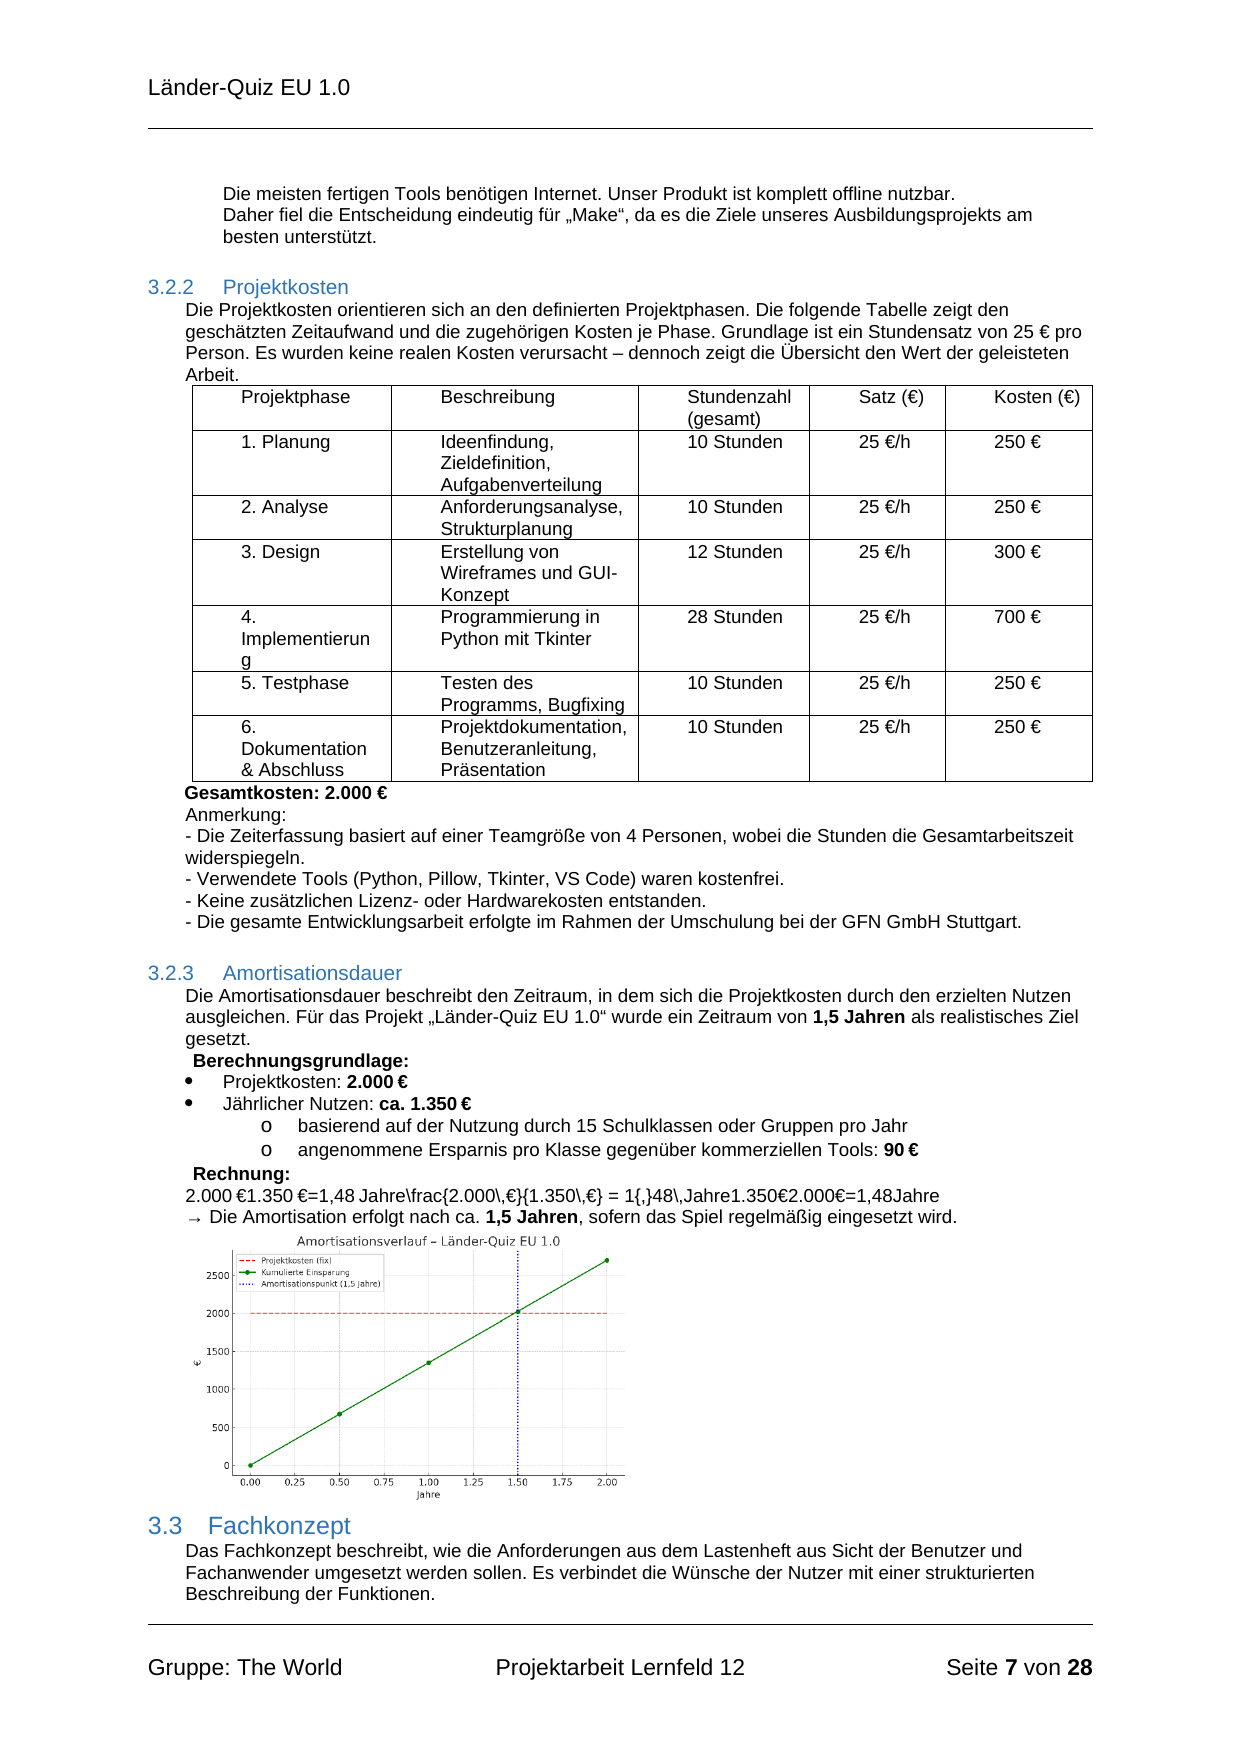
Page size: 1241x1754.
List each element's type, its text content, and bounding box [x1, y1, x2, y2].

table_cell 25 €/h [810, 431, 945, 495]
list basierend auf der Nutzung durch 15 Schulklassen oder Gruppen pro Jahr [260, 1115, 1093, 1139]
table_cell 10 Stunden [639, 672, 809, 715]
subtitle Amortisationsdauer [148, 961, 1093, 985]
list angenommene Ersparnis pro Klasse gegenüber kommerziellen Tools: 90 € [260, 1139, 1093, 1163]
text Rechnung: [193, 1163, 1093, 1184]
table_cell 25 €/h [810, 606, 945, 671]
text Die Projektkosten orientieren sich an den definierten Projektphasen. Die folgende Tabelle zeigt den geschätzten Zeitaufwand und die zugehörigen Kosten je Phase. Grundlage ist ein Stundensatz von 25 € pro Person. Es wurden keine realen Kosten verursacht – dennoch zeigt die Übersicht den Wert der geleisteten Arbeit. [185, 299, 1093, 385]
table_cell 4. Implementierung [193, 606, 391, 671]
table_cell 25 €/h [810, 672, 945, 715]
table_cell 28 Stunden [639, 606, 809, 671]
table_header Projektphase [193, 386, 391, 429]
list Jährlicher Nutzen: ca. 1.350 € [185, 1093, 1093, 1115]
table_cell Testen des Programms, Bugfixing [392, 672, 638, 715]
text Das Fachkonzept beschreibt, wie die Anforderungen aus dem Lastenheft aus Sicht der Benutzer und Fachanwender umgesetzt werden sollen. Es verbindet die Wünsche der Nutzer mit einer strukturierten Beschreibung der Funktionen. [185, 1540, 1093, 1605]
table_cell 2. Analyse [193, 496, 391, 539]
table_cell Anforderungsanalyse, Strukturplanung [392, 496, 638, 539]
subtitle Projektkosten [148, 275, 1093, 299]
subtitle Fachkonzept [148, 1511, 1093, 1540]
text Gesamtkosten: 2.000 € [148, 782, 1093, 803]
table_cell 10 Stunden [639, 496, 809, 539]
table_cell 25 €/h [810, 540, 945, 605]
text Berechnungsgrundlage: [193, 1049, 1093, 1071]
table_cell 250 € [946, 672, 1092, 715]
table_cell 300 € [946, 540, 1092, 605]
table_cell 6. Dokumentation & Abschluss [193, 716, 391, 781]
text Anmerkung: - Die Zeiterfassung basiert auf einer Teamgröße von 4 Personen, wobei die Stunden die Gesamtarbeitszeit widerspiegeln. - Verwendete Tools (Python, Pillow, Tkinter, VS Code) waren kostenfrei. - Keine zusätzlichen Lizenz- oder Hardwarekosten entstanden. - Die gesamte Entwicklungsarbeit erfolgte im Rahmen der Umschulung bei der GFN GmbH Stuttgart. [185, 803, 1093, 933]
table_cell 10 Stunden [639, 716, 809, 781]
picture [185, 1227, 633, 1508]
text → Die Amortisation erfolgt nach ca. 1,5 Jahren, sofern das Spiel regelmäßig eingesetzt wird. [185, 1206, 1093, 1228]
list Die meisten fertigen Tools benötigen Internet. Unser Produkt ist komplett offline nutzbar. [223, 182, 1093, 204]
table_cell 10 Stunden [639, 431, 809, 495]
table_header Kosten (€) [946, 386, 1092, 429]
text Die Amortisationsdauer beschreibt den Zeitraum, in dem sich die Projektkosten durch den erzielten Nutzen ausgleichen. Für das Projekt „Länder-Quiz EU 1.0“ wurde ein Zeitraum von 1,5 Jahren als realistisches Ziel gesetzt. [185, 985, 1093, 1049]
table_cell 250 € [946, 716, 1092, 781]
table_cell Projektdokumentation, Benutzeranleitung, Präsentation [392, 716, 638, 781]
table_cell 250 € [946, 496, 1092, 539]
table_header Stundenzahl (gesamt) [639, 386, 809, 429]
table_cell 25 €/h [810, 496, 945, 539]
table_cell 700 € [946, 606, 1092, 671]
table_cell Erstellung von Wireframes und GUI-Konzept [392, 540, 638, 605]
table_cell 25 €/h [810, 716, 945, 781]
table_cell Programmierung in Python mit Tkinter [392, 606, 638, 671]
text 2.000 €1.350 €=1,48 Jahre\frac{2.000\,€}{1.350\,€} = 1{,}48\,Jahre1.350€2.000€​=1,48Jahre [185, 1184, 1093, 1206]
table_header Satz (€) [810, 386, 945, 429]
table_cell Ideenfindung, Zieldefinition, Aufgabenverteilung [392, 431, 638, 495]
list Projektkosten: 2.000 € [185, 1071, 1093, 1093]
table_cell 3. Design [193, 540, 391, 605]
table_cell 12 Stunden [639, 540, 809, 605]
list Daher fiel die Entscheidung eindeutig für „Make“, da es die Ziele unseres Ausbildungsprojekts am besten unterstützt. [223, 204, 1093, 247]
table_cell 250 € [946, 431, 1092, 495]
table_header Beschreibung [392, 386, 638, 429]
table_cell 1. Planung [193, 431, 391, 495]
table_cell 5. Testphase [193, 672, 391, 715]
